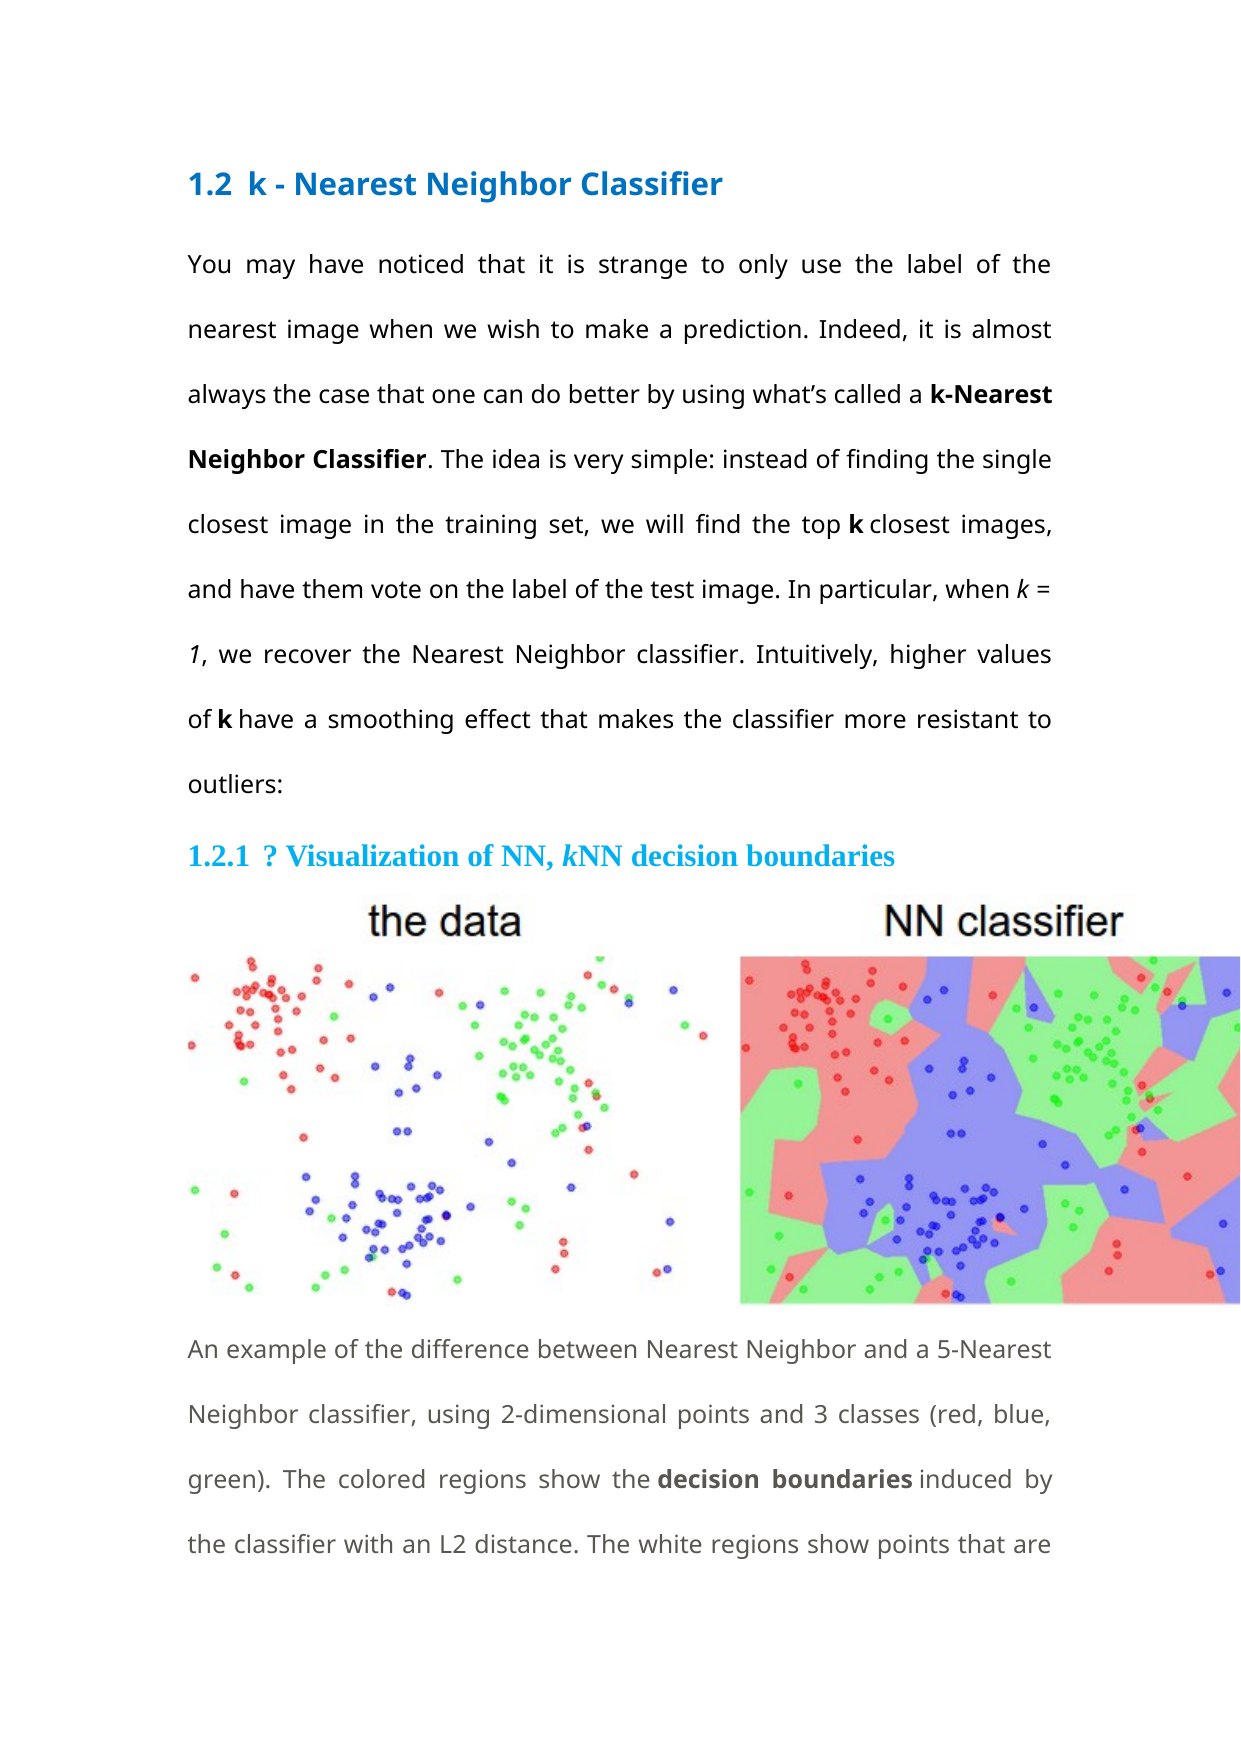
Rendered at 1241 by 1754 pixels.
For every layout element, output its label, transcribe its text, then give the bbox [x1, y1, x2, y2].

subtitle ? Visualization of NN, kNN decision boundaries [187, 837, 1053, 873]
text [187, 1317, 1053, 1577]
text You may have noticed that it is strange to only use the label of the nearest image when we wish to make a prediction. Indeed, it is almost always the case that one can do better by using what’s called a k-Nearest Neighbor Classifier. The idea is very simple: instead of finding the single closest image in the training set, we will find the top k closest images, and have them vote on the label of the test image. In particular, when k = 1, we recover the Nearest Neighbor classifier. Intuitively, higher values of k have a smoothing effect that makes the classifier more resistant to outliers: [187, 232, 1053, 817]
picture [187, 894, 1241, 1308]
subtitle k - Nearest Neighbor Classifier [187, 162, 1053, 204]
